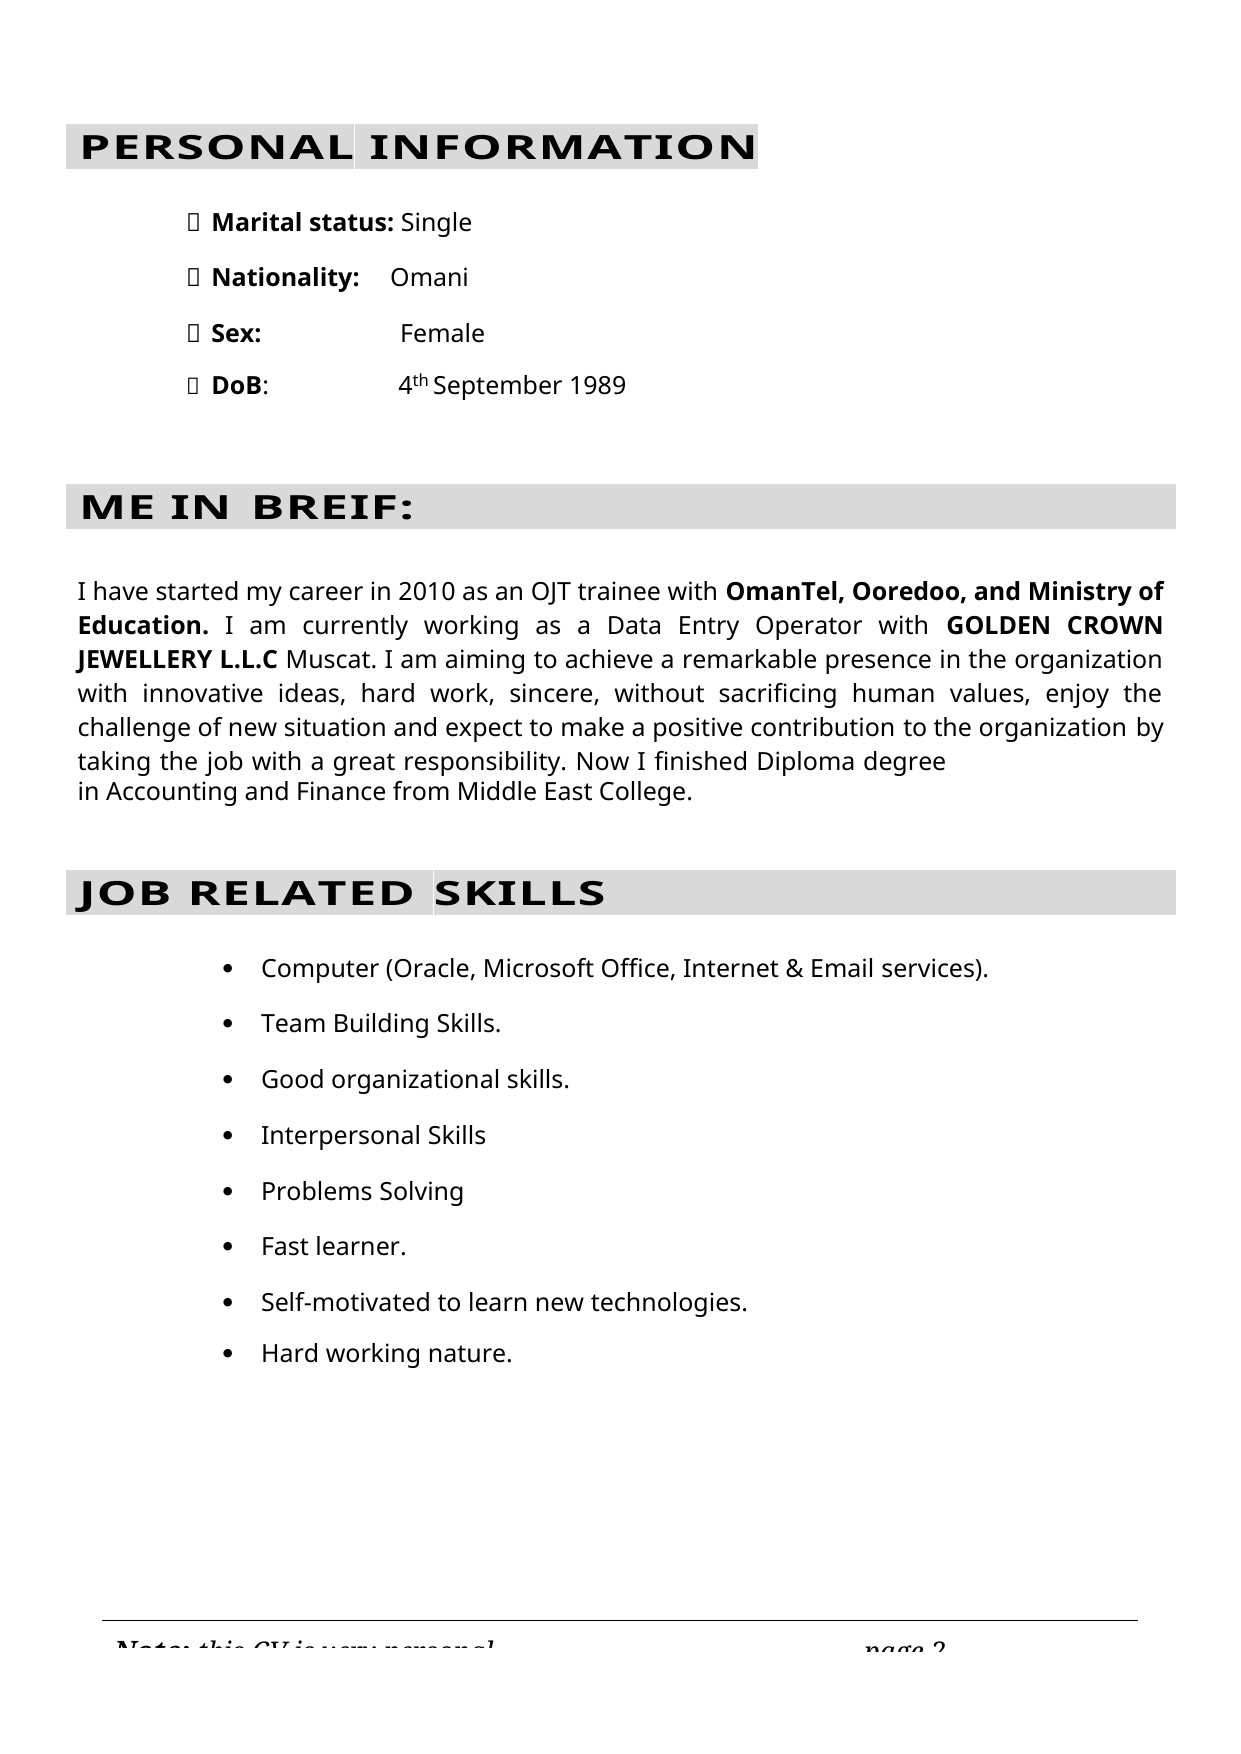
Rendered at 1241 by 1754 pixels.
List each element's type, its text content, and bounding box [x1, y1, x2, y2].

table_cell Computer (Oracle, Microsoft Office, Internet & Email services). Team Building Skills. Good organizational skills. Interpersonal Skills Problems Solving Fast learner. Self-motivated to learn new technologies. Hard working nature. [57, 932, 1034, 1368]
table_cell I have started my career in 2010 as an OJT trainee with OmanTel, Ooredoo, and Ministry of Education. I am currently working as a Data Entry Operator with GOLDEN CROWN JEWELLERY L.L.C Muscat. I am aiming to achieve a remarkable presence in the organization with innovative ideas, hard work, sincere, without sacrificing human values, enjoy the challenge of new situation and expect to make a positive contribution to the organization by taking the job with a great responsibility. Now I finished Diploma degree in Accounting and Finance from Middle East College. [57, 551, 1184, 806]
table_header ME IN BREIF: [57, 487, 1184, 551]
table_header PERSONAL INFORMATION [57, 127, 736, 186]
table_cell Marital status: Single Nationality: Omani Sex: Female DoB: 4th September 1989 [57, 186, 736, 400]
table_header JOB RELATED SKILLS [57, 873, 1034, 932]
